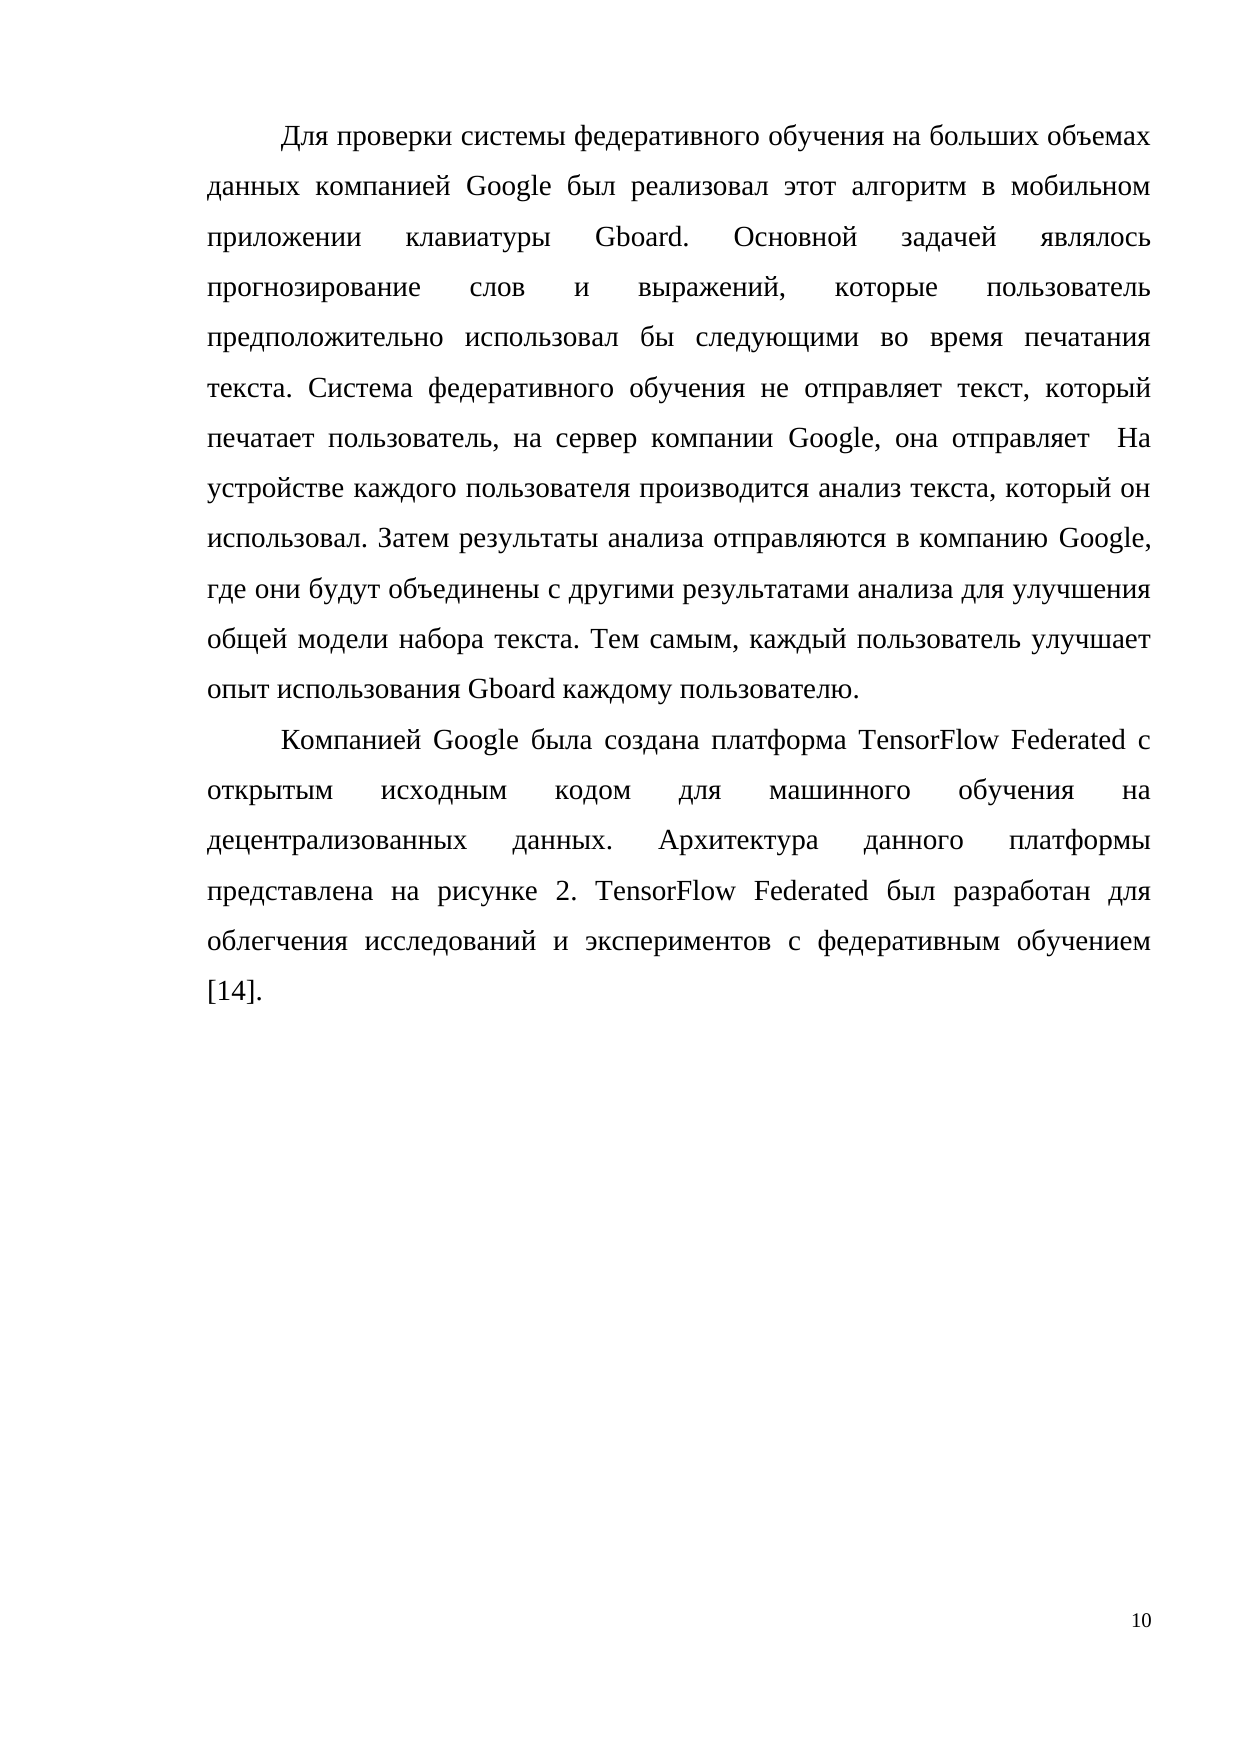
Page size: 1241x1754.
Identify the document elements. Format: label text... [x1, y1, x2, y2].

text Для проверки системы федеративного обучения на больших объемах данных компанией Google был реализовал этот алгоритм в мобильном приложении клавиатуры Gboard. Основной задачей являлось прогнозирование слов и выражений, которые пользователь предположительно использовал бы следующими во время печатания текста. Система федеративного обучения не отправляет текст, который печатает пользователь, на сервер компании Google, она отправляет На устройстве каждого пользователя производится анализ текста, который он использовал. Затем результаты анализа отправляются в компанию Google, где они будут объединены с другими результатами анализа для улучшения общей модели набора текста. Тем самым, каждый пользователь улучшает опыт использования Gboard каждому пользователю. [207, 118, 1152, 705]
text Компанией Google была создана платформа TensorFlow Federated с открытым исходным кодом для машинного обучения на децентрализованных данных. Архитектура данного платформы представлена на рисунке 2. TensorFlow Federated был разработан для облегчения исследований и экспериментов с федеративным обучением [14]. [207, 722, 1152, 1007]
